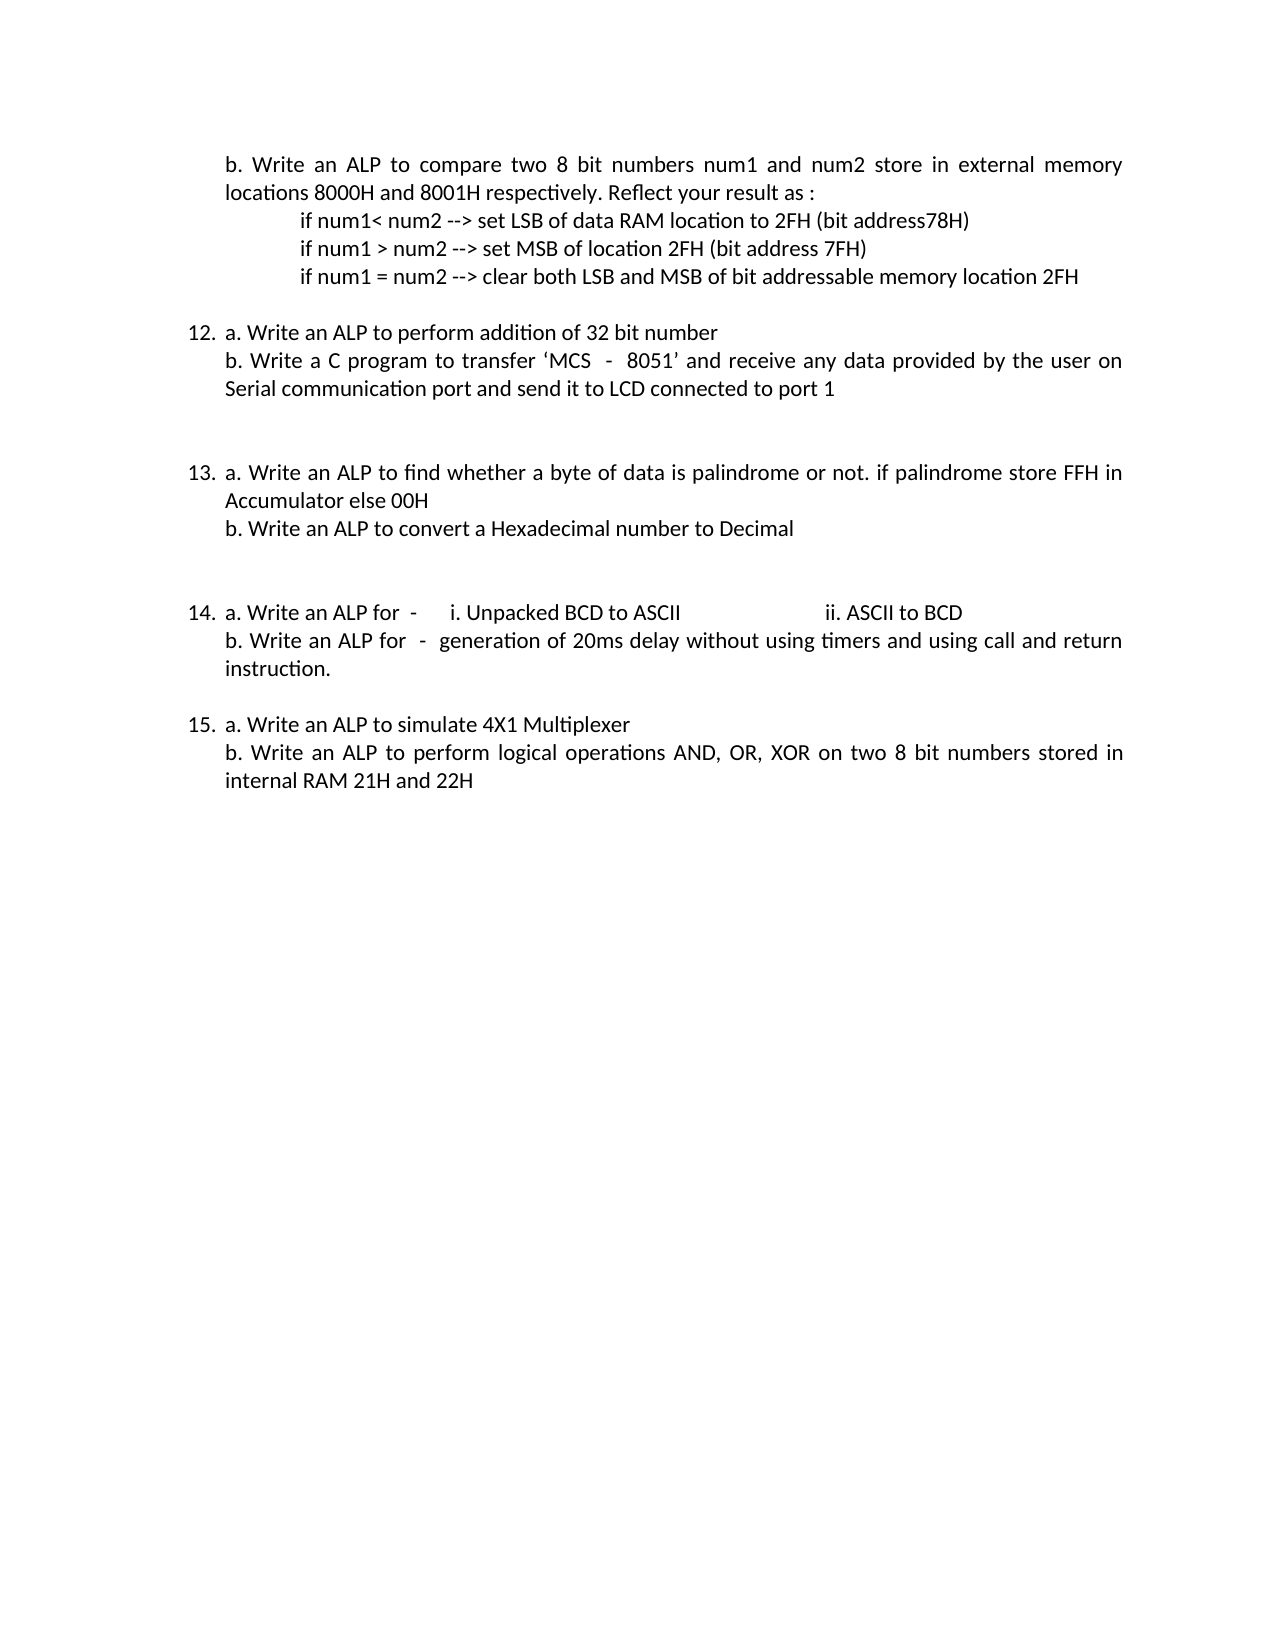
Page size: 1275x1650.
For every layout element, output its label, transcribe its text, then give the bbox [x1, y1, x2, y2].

list b. Write a C program to transfer ‘MCS - 8051’ and receive any data provided by the user on Serial communication port and send it to LCD connected to port 1 [225, 346, 1125, 402]
list a. Write an ALP to find whether a byte of data is palindrome or not. if palindrome store FFH in Accumulator else 00H [187, 458, 1125, 514]
list a. Write an ALP to perform addition of 32 bit number [187, 318, 1125, 346]
list if num1 > num2 --> set MSB of location 2FH (bit address 7FH) [225, 234, 1125, 262]
list a. Write an ALP for - i. Unpacked BCD to ASCII ii. ASCII to BCD [187, 598, 1125, 626]
list if num1 = num2 --> clear both LSB and MSB of bit addressable memory location 2FH [225, 262, 1125, 290]
list b. Write an ALP to convert a Hexadecimal number to Decimal [225, 514, 1125, 542]
list a. Write an ALP to simulate 4X1 Multiplexer [187, 710, 1125, 738]
list b. Write an ALP for - generation of 20ms delay without using timers and using call and return instruction. [225, 626, 1125, 682]
list b. Write an ALP to perform logical operations AND, OR, XOR on two 8 bit numbers stored in internal RAM 21H and 22H [225, 738, 1125, 794]
list if num1< num2 --> set LSB of data RAM location to 2FH (bit address78H) [225, 206, 1125, 234]
list b. Write an ALP to compare two 8 bit numbers num1 and num2 store in external memory locations 8000H and 8001H respectively. Reflect your result as : [225, 150, 1125, 206]
